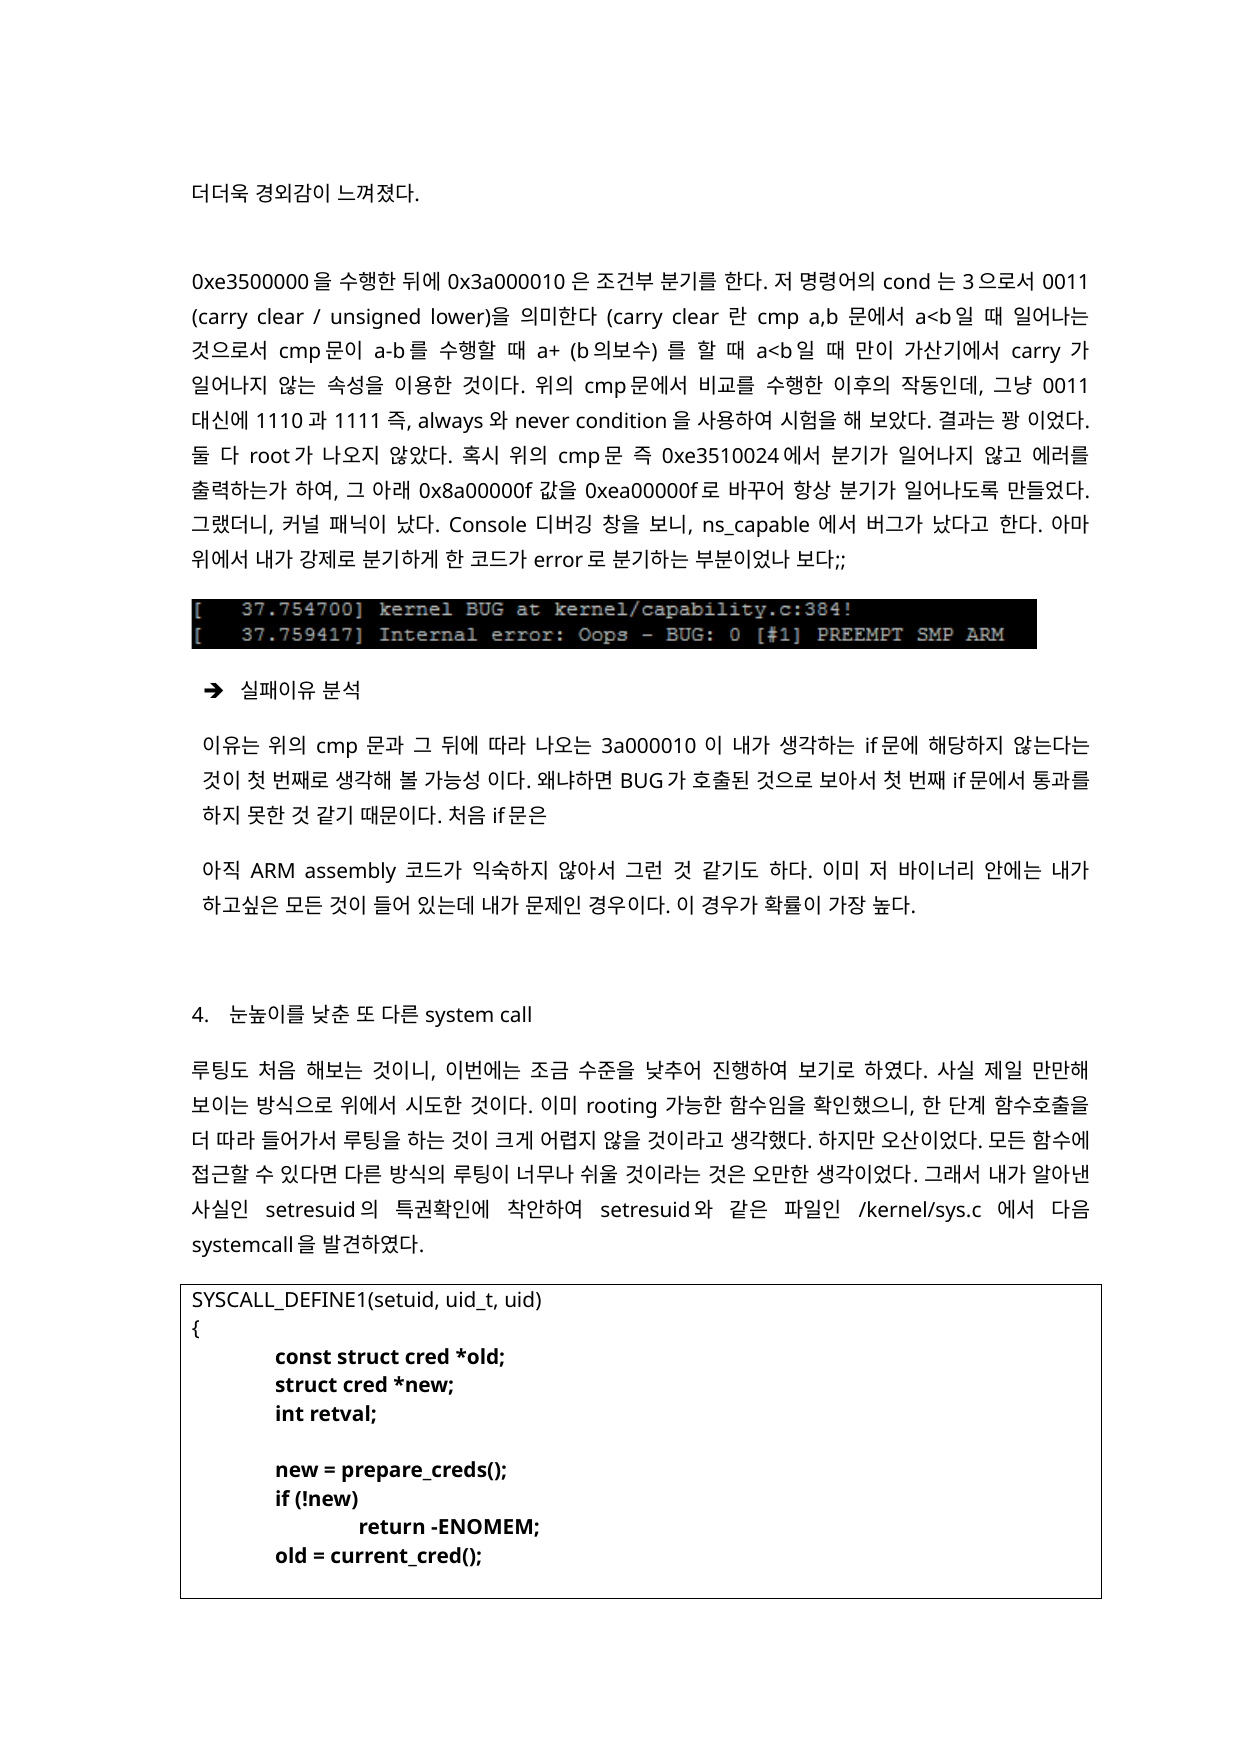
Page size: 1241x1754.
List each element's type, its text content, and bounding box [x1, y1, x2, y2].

text 루팅도 처음 해보는 것이니, 이번에는 조금 수준을 낮추어 진행하여 보기로 하였다. 사실 제일 만만해 보이는 방식으로 위에서 시도한 것이다. 이미 rooting 가능한 함수임을 확인했으니, 한 단계 함수호출을 더 따라 들어가서 루팅을 하는 것이 크게 어렵지 않을 것이라고 생각했다. 하지만 오산이었다. 모든 함수에 접근할 수 있다면 다른 방식의 루팅이 너무나 쉬울 것이라는 것은 오만한 생각이었다. 그래서 내가 알아낸 사실인 setresuid의 특권확인에 착안하여 setresuid와 같은 파일인 /kernel/sys.c 에서 다음 systemcall을 발견하였다. [192, 1054, 1090, 1258]
list 눈높이를 낮춘 또 다른 system call [192, 999, 1090, 1029]
text 아직 ARM assembly 코드가 익숙하지 않아서 그런 것 같기도 하다. 이미 저 바이너리 안에는 내가 하고싶은 모든 것이 들어 있는데 내가 문제인 경우이다. 이 경우가 확률이 가장 높다. [203, 855, 1090, 920]
picture [191, 599, 1037, 649]
text 0xe3500000을 수행한 뒤에 0x3a000010 은 조건부 분기를 한다. 저 명령어의 cond 는 3으로서 0011 (carry clear / unsigned lower)을 의미한다 (carry clear 란 cmp a,b 문에서 a<b일 때 일어나는 것으로서 cmp문이 a-b를 수행할 때 a+ (b의보수) 를 할 때 a<b일 때 만이 가산기에서 carry 가 일어나지 않는 속성을 이용한 것이다. 위의 cmp문에서 비교를 수행한 이후의 작동인데, 그냥 0011 대신에 1110 과 1111 즉, always 와 never condition을 사용하여 시험을 해 보았다. 결과는 꽝 이었다. 둘 다 root가 나오지 않았다. 혹시 위의 cmp문 즉 0xe3510024에서 분기가 일어나지 않고 에러를 출력하는가 하여, 그 아래 0x8a00000f 값을 0xea00000f로 바꾸어 항상 분기가 일어나도록 만들었다. 그랬더니, 커널 패닉이 났다. Console 디버깅 창을 보니, ns_capable 에서 버그가 났다고 한다. 아마 위에서 내가 강제로 분기하게 한 코드가 error로 분기하는 부분이었나 보다;; [192, 265, 1090, 574]
list 실패이유 분석 [203, 674, 1090, 704]
text 이유는 위의 cmp 문과 그 뒤에 따라 나오는 3a000010 이 내가 생각하는 if문에 해당하지 않는다는 것이 첫 번째로 생각해 볼 가능성 이다. 왜냐하면 BUG가 호출된 것으로 보아서 첫 번째 if문에서 통과를 하지 못한 것 같기 때문이다. 처음 if문은 [203, 729, 1090, 829]
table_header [181, 1285, 1101, 1598]
